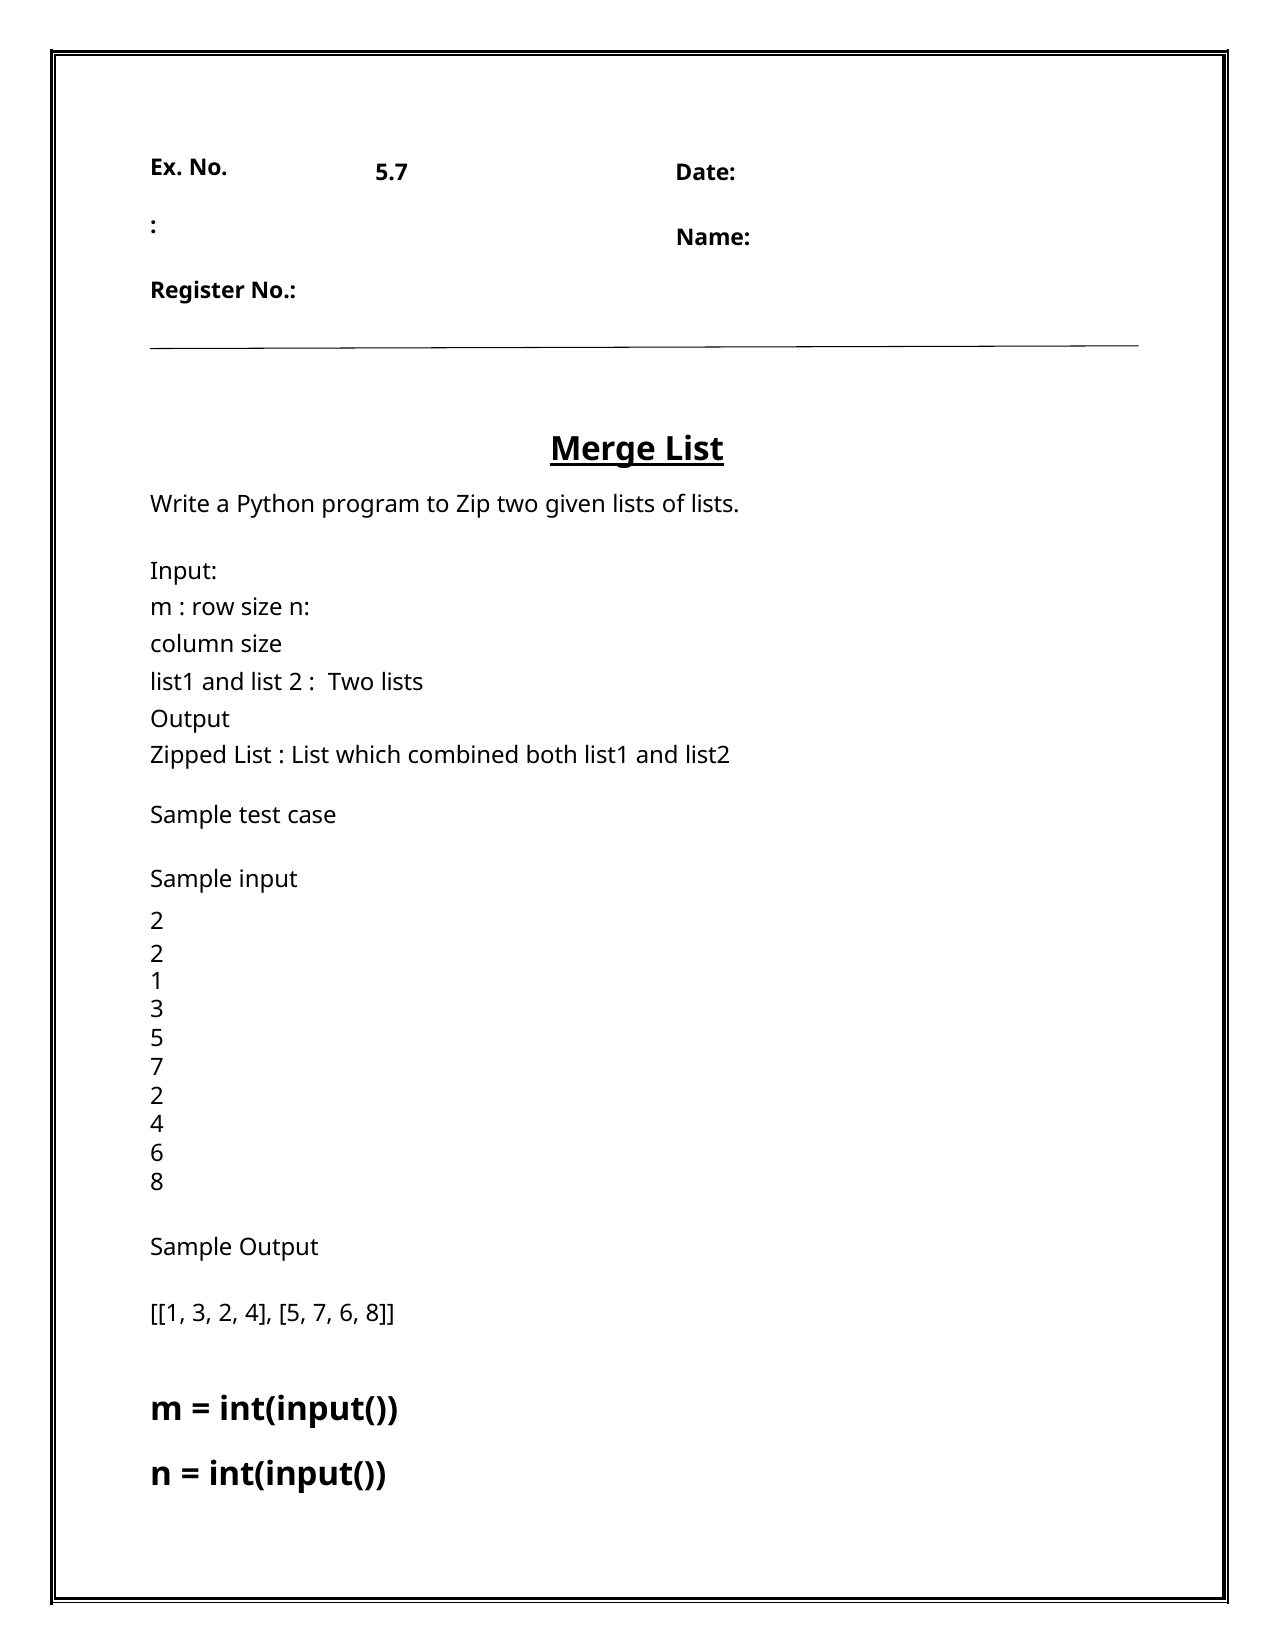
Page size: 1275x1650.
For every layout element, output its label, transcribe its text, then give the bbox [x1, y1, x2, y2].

text 6 [150, 1139, 1156, 1167]
text list1 and list 2 : Two lists [150, 665, 1156, 697]
text 4 [150, 1110, 1156, 1139]
subtitle Merge List [465, 425, 808, 470]
text m : row size n: column size [150, 589, 387, 659]
text Sample input 2 [150, 862, 305, 937]
text Name: [673, 221, 752, 252]
text 7 [150, 1052, 1156, 1081]
text Input: [150, 553, 1156, 586]
text 1 [150, 966, 1156, 995]
text n = int(input()) [150, 1450, 1160, 1495]
text 2 [150, 946, 1156, 966]
text Zipped List : List which combined both list1 and list2 Sample test case [150, 738, 751, 830]
text Write a Python program to Zip two given lists of lists. [150, 487, 1156, 519]
text 5 [150, 1024, 1156, 1052]
text 8 [150, 1167, 1156, 1196]
text Ex. No. : [150, 151, 306, 240]
text [[1, 3, 2, 4], [5, 7, 6, 8]] [150, 1296, 1156, 1329]
text 2 [150, 1081, 1156, 1110]
text Register No.: [150, 273, 306, 305]
list Date: [375, 156, 1160, 188]
subtitle m = int(input()) [150, 1385, 1160, 1430]
text Output [150, 702, 1156, 734]
text 3 [150, 995, 1156, 1024]
text Sample Output [150, 1230, 1156, 1262]
